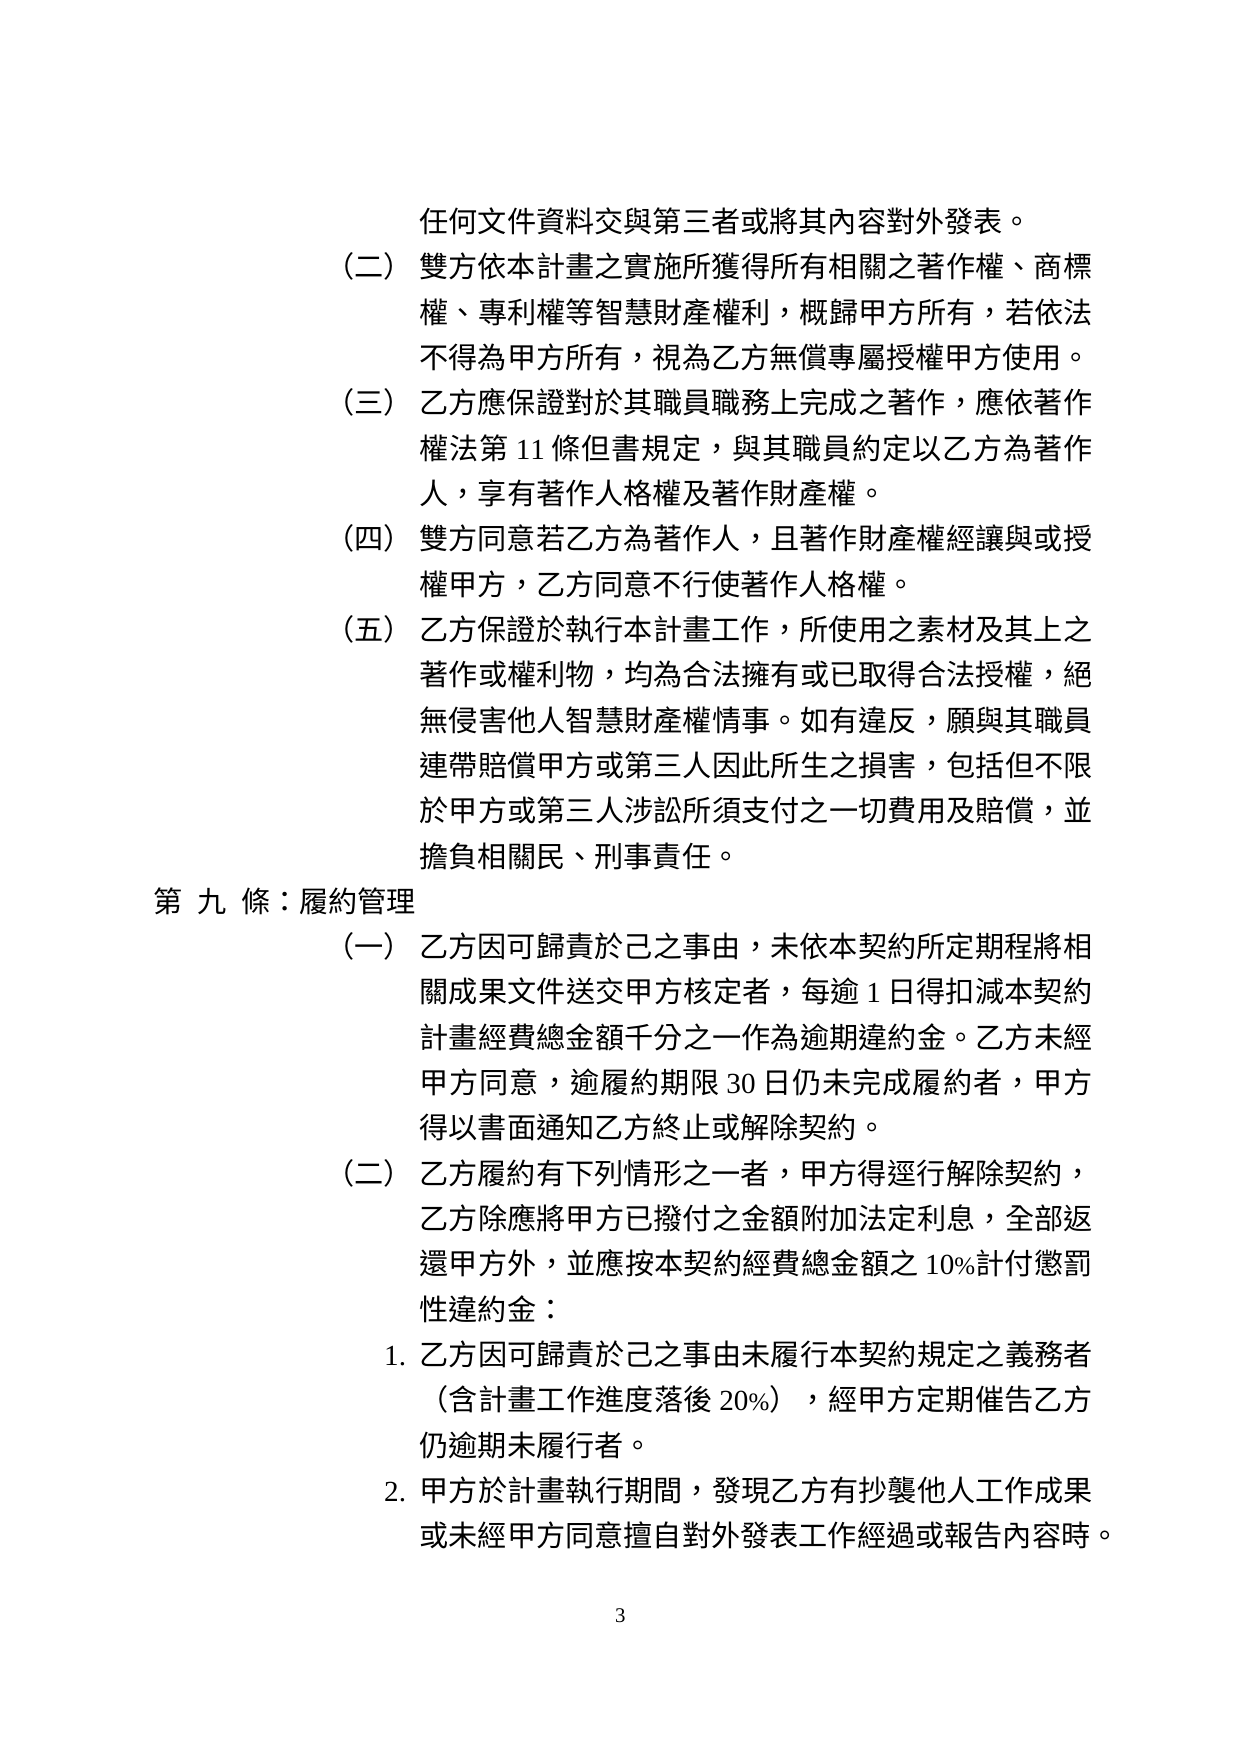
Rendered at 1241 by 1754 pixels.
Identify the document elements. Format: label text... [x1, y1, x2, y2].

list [325, 197, 1092, 243]
list 乙方應保證對於其職員職務上完成之著作，應依著作權法第11條但書規定，與其職員約定以乙方為著作人，享有著作人格權及著作財產權。 [325, 378, 1092, 514]
list 乙方履約有下列情形之一者，甲方得逕行解除契約，乙方除應將甲方已撥付之金額附加法定利息，全部返還甲方外，並應按本契約經費總金額之10%計付懲罰性違約金： [325, 1149, 1092, 1330]
list 甲方於計畫執行期間，發現乙方有抄襲他人工作成果或未經甲方同意擅自對外發表工作經過或報告內容時。 [384, 1466, 1092, 1557]
list 雙方依本計畫之實施所獲得所有相關之著作權、商標權、專利權等智慧財產權利，概歸甲方所有，若依法不得為甲方所有，視為乙方無償專屬授權甲方使用。 [325, 243, 1092, 378]
list 乙方因可歸責於己之事由，未依本契約所定期程將相關成果文件送交甲方核定者，每逾1日得扣減本契約計畫經費總金額千分之一作為逾期違約金。乙方未經甲方同意，逾履約期限30日仍未完成履約者，甲方得以書面通知乙方終止或解除契約。 [325, 922, 1092, 1149]
list 雙方同意若乙方為著作人，且著作財產權經讓與或授權甲方，乙方同意不行使著作人格權。 [325, 514, 1092, 605]
text 第九條：履約管理 [153, 877, 1092, 922]
list 乙方保證於執行本計畫工作，所使用之素材及其上之著作或權利物，均為合法擁有或已取得合法授權，絕無侵害他人智慧財產權情事。如有違反，願與其職員連帶賠償甲方或第三人因此所生之損害，包括但不限於甲方或第三人涉訟所須支付之一切費用及賠償，並擔負相關民、刑事責任。 [325, 605, 1092, 877]
list 乙方因可歸責於己之事由未履行本契約規定之義務者（含計畫工作進度落後20%），經甲方定期催告乙方仍逾期未履行者。 [384, 1330, 1092, 1466]
